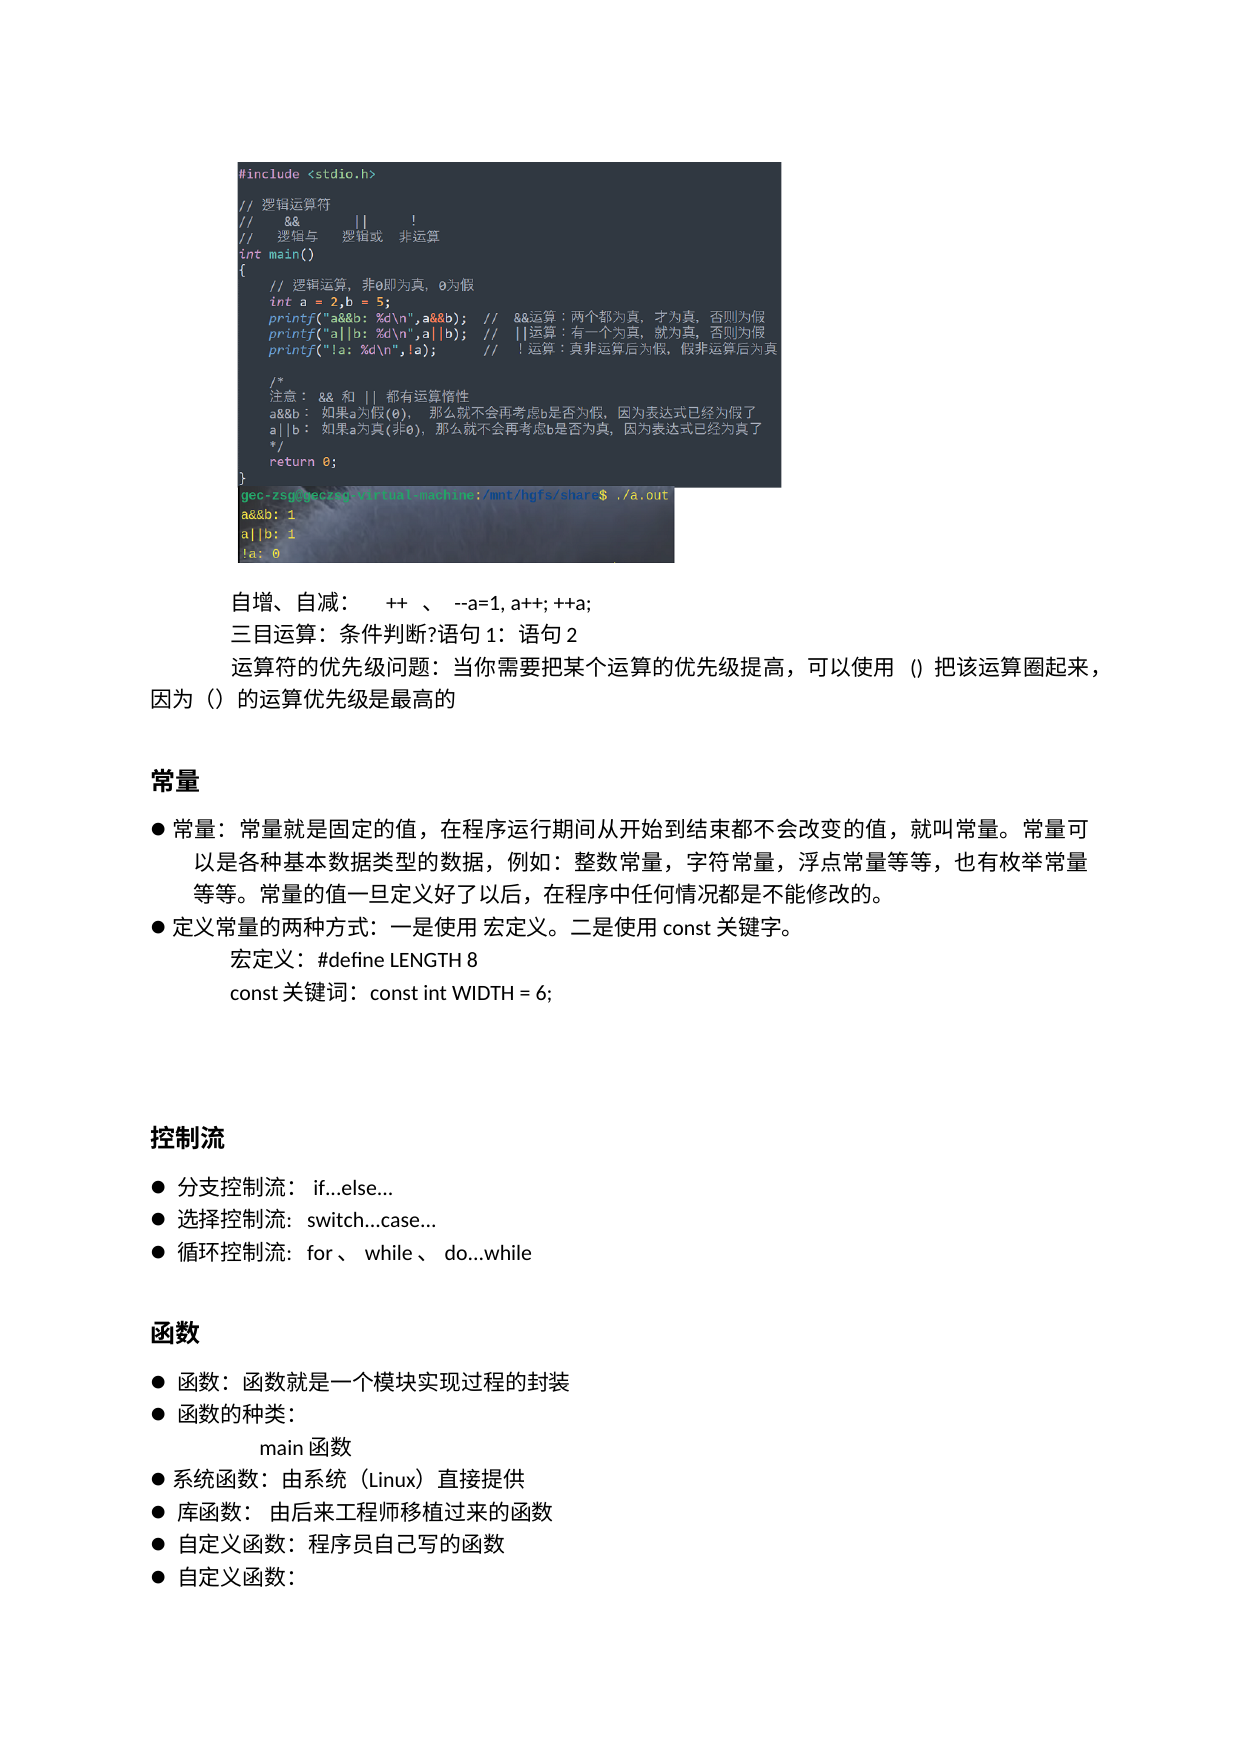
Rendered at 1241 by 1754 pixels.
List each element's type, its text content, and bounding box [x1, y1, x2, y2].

list 选择控制流: switch...case... [150, 1202, 1090, 1234]
list 常量 [150, 747, 1090, 812]
picture [237, 162, 782, 563]
list 循环控制流: for 、 while 、 do...while [150, 1234, 1090, 1267]
list 三目运算：条件判断?语句1：语句2 [150, 617, 1090, 649]
list 分支控制流： if...else... [150, 1169, 1090, 1202]
list 函数的种类： [150, 1397, 1090, 1429]
list 常量：常量就是固定的值，在程序运行期间从开始到结束都不会改变的值，就叫常量。常量可以是各种基本数据类型的数据，例如：整数常量，字符常量，浮点常量等等，也有枚举常量等等。常量的值一旦定义好了以后，在程序中任何情况都是不能修改的。 [150, 812, 1090, 909]
list 自定义函数：程序员自己写的函数 [150, 1527, 1090, 1559]
list 函数：函数就是一个模块实现过程的封装 [150, 1364, 1090, 1397]
list 运算符的优先级问题：当你需要把某个运算的优先级提高，可以使用 () 把该运算圈起来，因为（）的运算优先级是最高的 [150, 649, 1090, 714]
list const关键词：const int WIDTH = 6; [150, 974, 1090, 1007]
list main函数 [202, 1429, 1090, 1462]
list 宏定义：#define LENGTH 8 [150, 942, 1090, 974]
list 控制流 [150, 1104, 1090, 1169]
list 自定义函数： [150, 1559, 1090, 1592]
list 自增、自减： ++ 、 --a=1, a++; ++a; [150, 584, 1090, 617]
list 函数 [150, 1299, 1090, 1364]
list 库函数： 由后来工程师移植过来的函数 [150, 1494, 1090, 1527]
list 定义常量的两种方式：一是使用 宏定义。二是使用 const 关键字。 [150, 909, 1090, 942]
list 系统函数：由系统（Linux）直接提供 [150, 1462, 1090, 1494]
